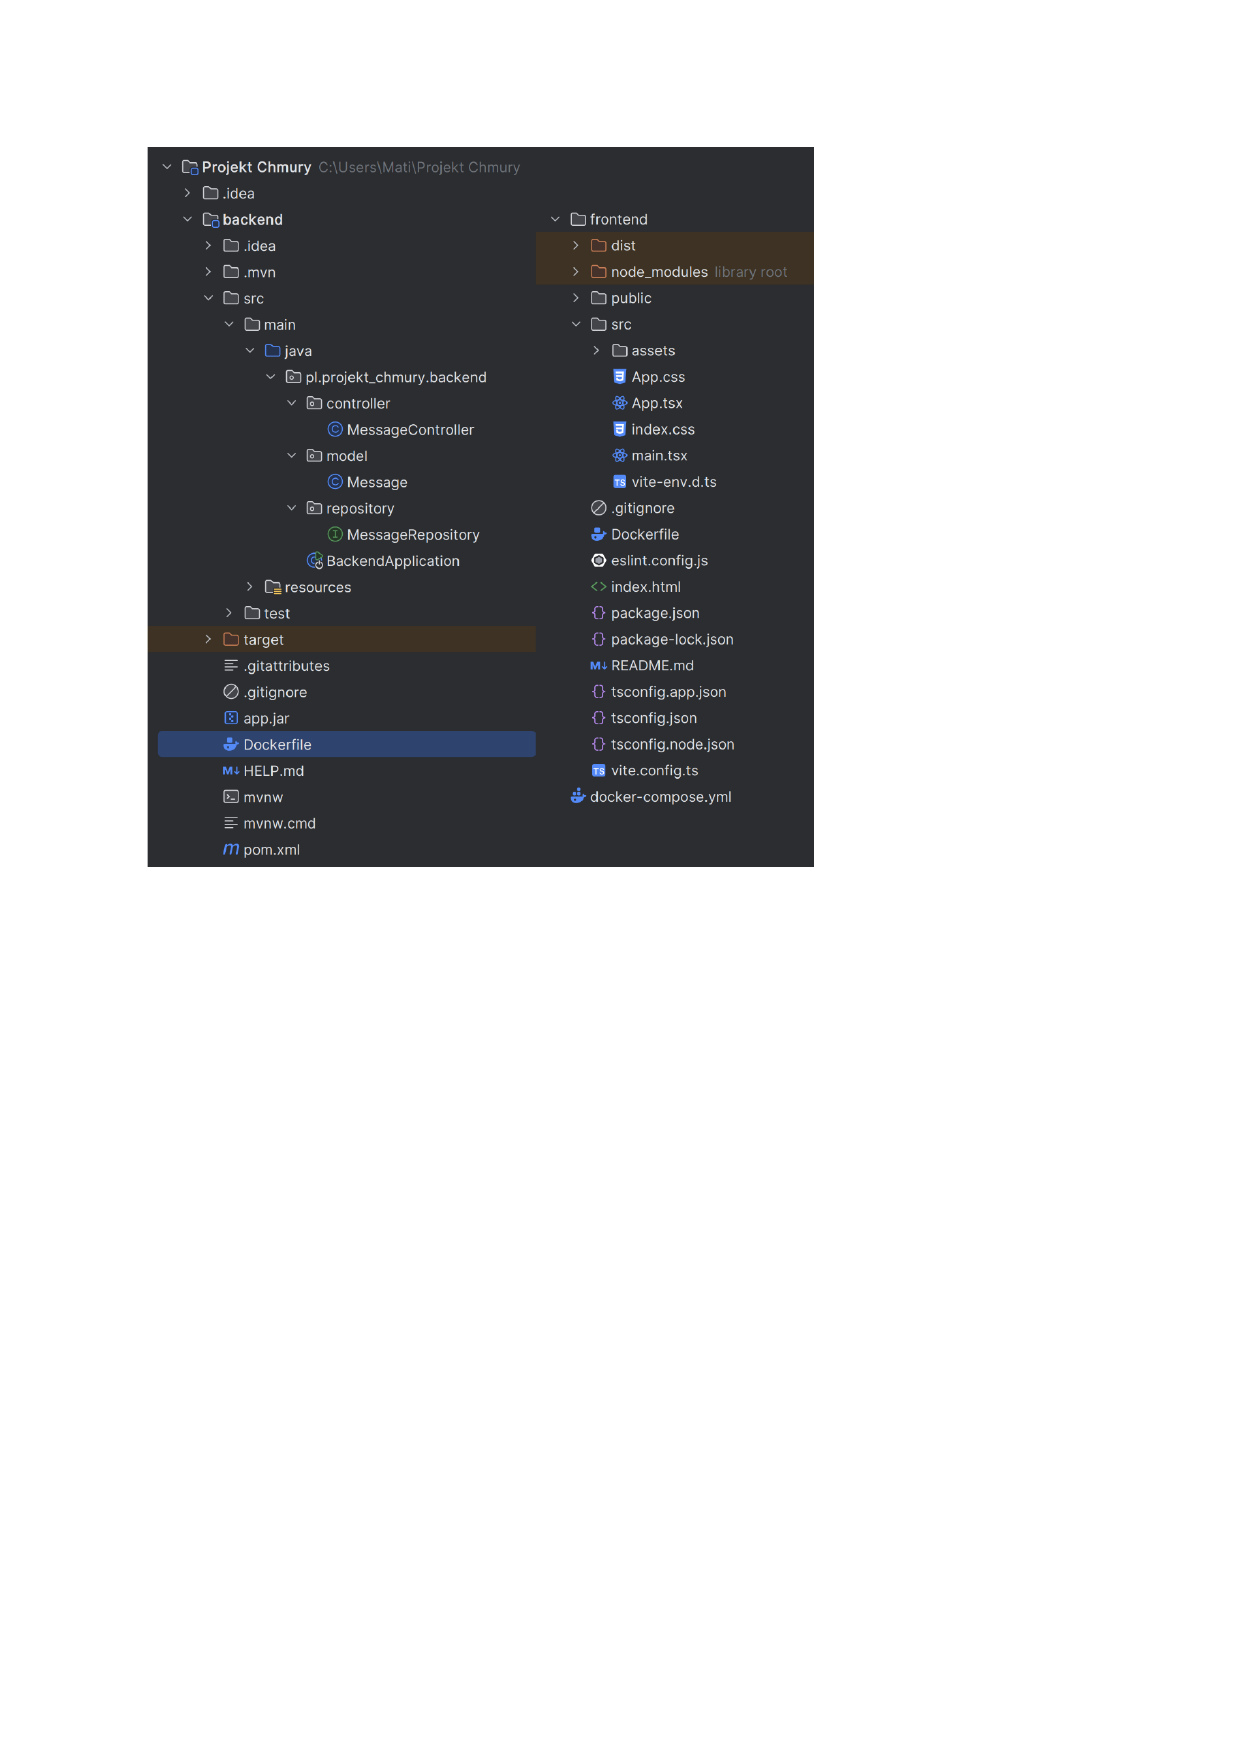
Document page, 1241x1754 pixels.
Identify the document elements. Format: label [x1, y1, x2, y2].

picture [147, 147, 814, 867]
